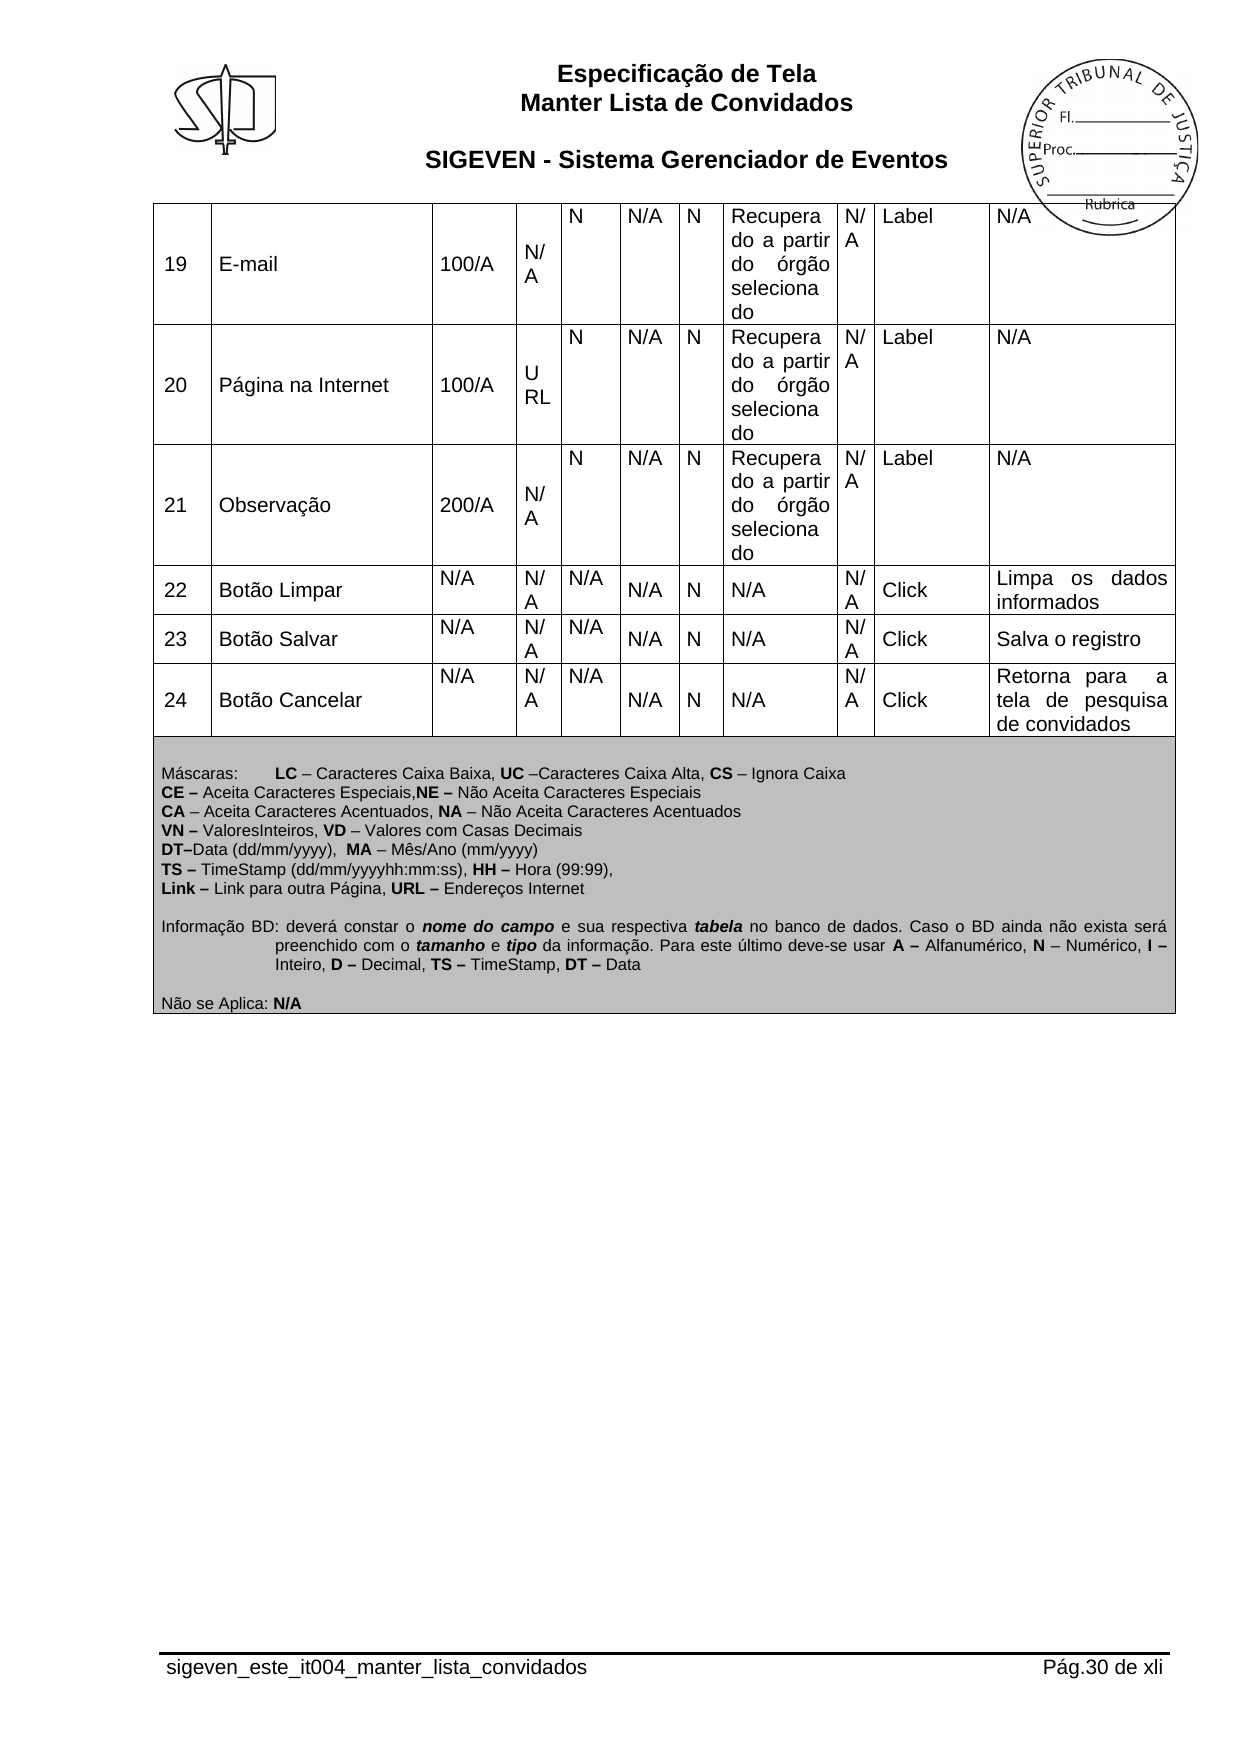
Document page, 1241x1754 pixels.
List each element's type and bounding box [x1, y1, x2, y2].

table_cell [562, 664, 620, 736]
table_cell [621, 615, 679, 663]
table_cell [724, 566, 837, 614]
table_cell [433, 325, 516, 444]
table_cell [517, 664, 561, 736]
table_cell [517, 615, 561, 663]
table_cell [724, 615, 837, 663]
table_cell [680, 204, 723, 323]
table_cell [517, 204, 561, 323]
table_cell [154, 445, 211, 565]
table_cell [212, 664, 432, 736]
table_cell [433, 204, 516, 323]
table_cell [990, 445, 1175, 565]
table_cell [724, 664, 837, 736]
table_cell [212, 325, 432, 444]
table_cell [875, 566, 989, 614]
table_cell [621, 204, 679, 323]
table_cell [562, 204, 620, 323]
picture [1021, 59, 1199, 236]
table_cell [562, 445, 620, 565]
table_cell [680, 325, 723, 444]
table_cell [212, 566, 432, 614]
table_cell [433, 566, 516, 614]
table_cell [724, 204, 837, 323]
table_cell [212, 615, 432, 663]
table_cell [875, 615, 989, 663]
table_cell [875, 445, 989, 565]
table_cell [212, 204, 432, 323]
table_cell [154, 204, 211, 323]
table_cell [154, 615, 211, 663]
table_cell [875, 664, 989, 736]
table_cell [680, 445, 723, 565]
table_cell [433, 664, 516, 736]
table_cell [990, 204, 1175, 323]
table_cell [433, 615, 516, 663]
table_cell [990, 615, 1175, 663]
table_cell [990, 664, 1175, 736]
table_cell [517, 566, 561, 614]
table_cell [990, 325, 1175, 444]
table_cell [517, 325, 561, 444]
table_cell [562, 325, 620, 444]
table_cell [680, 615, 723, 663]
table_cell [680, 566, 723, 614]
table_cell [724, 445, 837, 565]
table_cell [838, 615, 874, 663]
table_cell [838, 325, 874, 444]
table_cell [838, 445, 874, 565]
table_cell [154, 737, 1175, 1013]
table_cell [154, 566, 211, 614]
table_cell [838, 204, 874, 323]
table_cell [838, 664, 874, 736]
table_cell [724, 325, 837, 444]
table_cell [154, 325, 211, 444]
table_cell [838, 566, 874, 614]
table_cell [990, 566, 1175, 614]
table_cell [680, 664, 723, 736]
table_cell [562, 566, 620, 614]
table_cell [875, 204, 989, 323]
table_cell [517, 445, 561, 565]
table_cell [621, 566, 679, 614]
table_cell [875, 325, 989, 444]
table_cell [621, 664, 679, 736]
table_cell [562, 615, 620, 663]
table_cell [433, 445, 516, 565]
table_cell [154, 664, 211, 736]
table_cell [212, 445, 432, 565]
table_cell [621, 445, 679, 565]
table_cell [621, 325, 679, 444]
